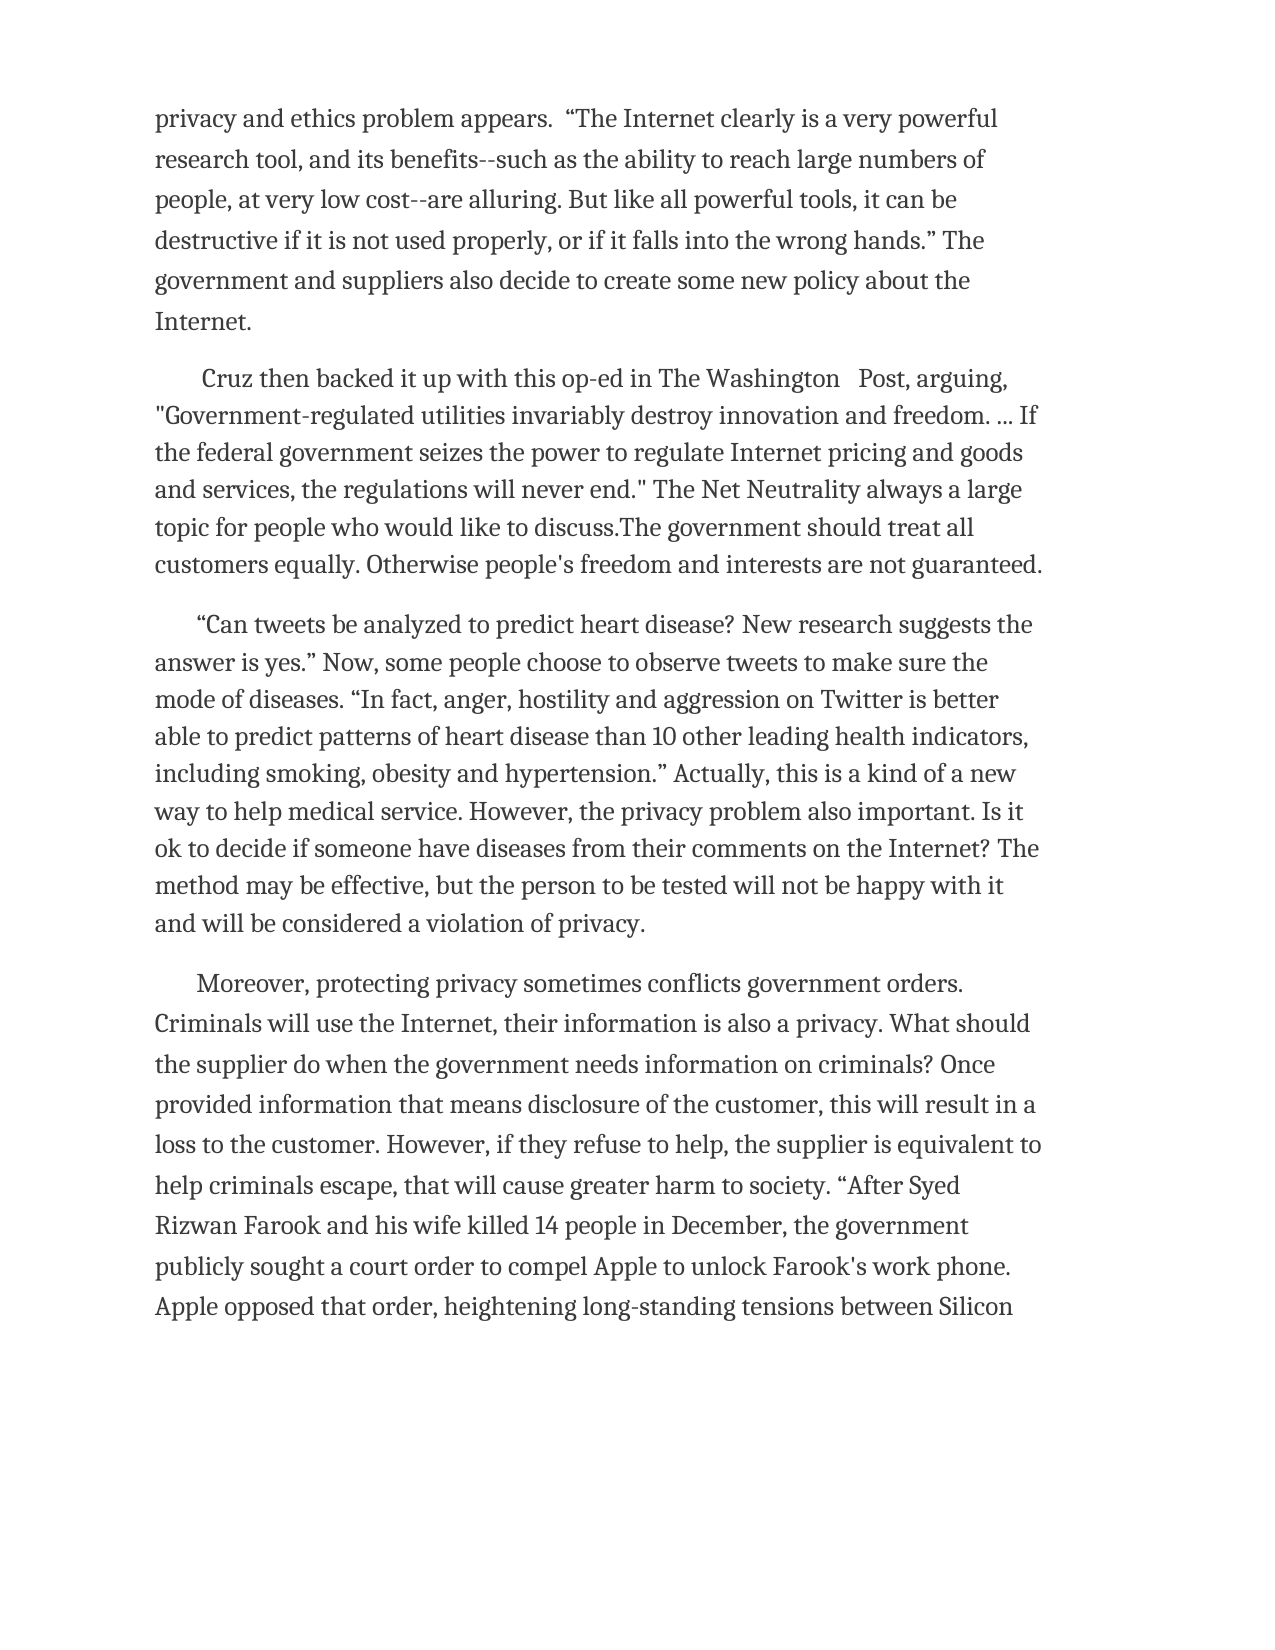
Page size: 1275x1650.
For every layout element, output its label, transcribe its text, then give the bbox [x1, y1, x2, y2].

text “Can tweets be analyzed to predict heart disease? New research suggests the answer is yes.” Now, some people choose to observe tweets to make sure the mode of diseases. “In fact, anger, hostility and aggression on Twitter is better able to predict patterns of heart disease than 10 other leading health indicators, including smoking, obesity and hypertension.” Actually, this is a kind of a new way to help medical service. However, the privacy problem also important. Is it ok to decide if someone have diseases from their comments on the Internet? The method may be effective, but the person to be tested will not be happy with it and will be considered a violation of privacy. [154, 609, 1048, 939]
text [154, 103, 1048, 337]
text Cruz then backed it up with this op-ed in The Washington Post, arguing, "Government-regulated utilities invariably destroy innovation and freedom. ... If the federal government seizes the power to regulate Internet pricing and goods and services, the regulations will never end." The Net Neutrality always a large topic for people who would like to discuss.The government should treat all customers equally. Otherwise people's freedom and interests are not guaranteed. [154, 363, 1048, 580]
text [154, 968, 1048, 1322]
